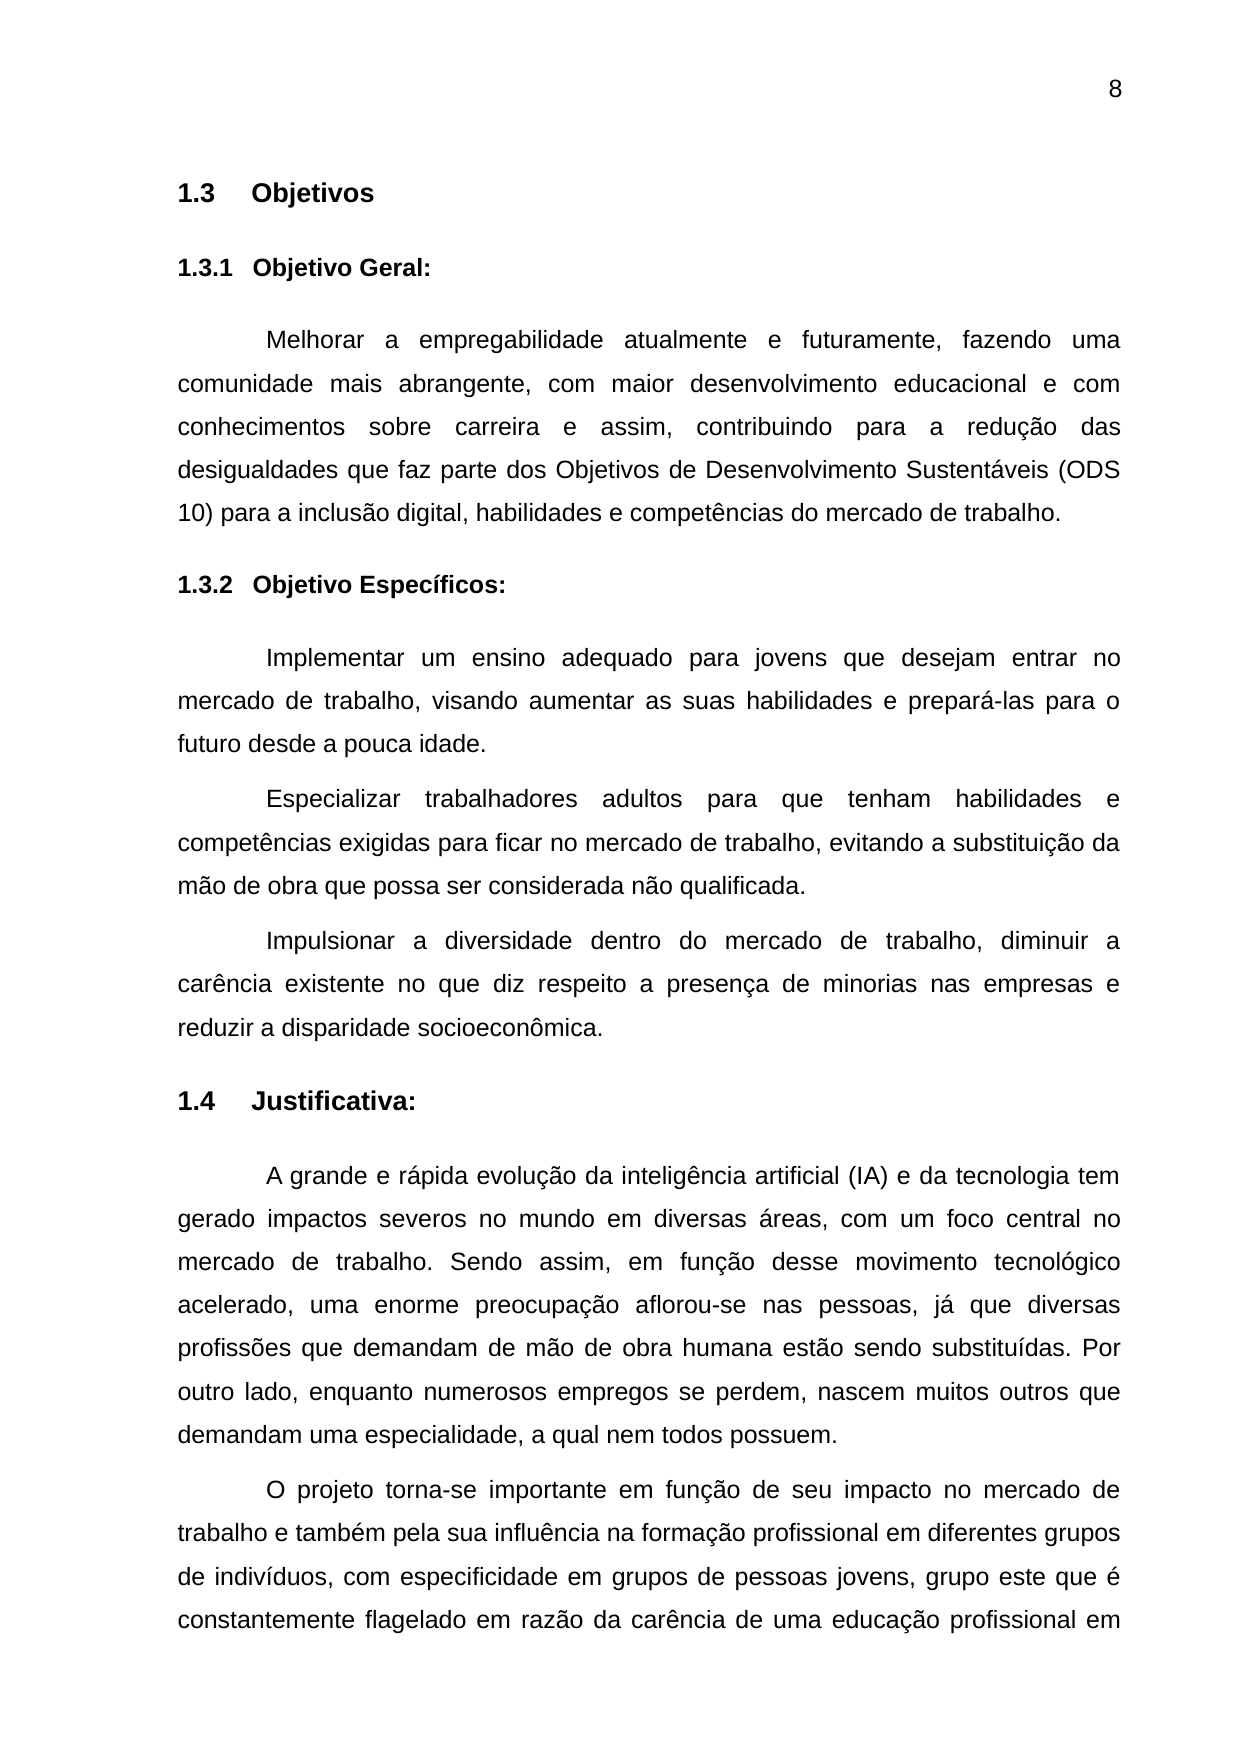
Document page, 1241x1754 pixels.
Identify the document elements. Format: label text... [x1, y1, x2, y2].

subtitle Objetivos [177, 177, 1122, 208]
text A grande e rápida evolução da inteligência artificial (IA) e da tecnologia tem gerado impactos severos no mundo em diversas áreas, com um foco central no mercado de trabalho. Sendo assim, em função desse movimento tecnológico acelerado, uma enorme preocupação aflorou-se nas pessoas, já que diversas profissões que demandam de mão de obra humana estão sendo substituídas. Por outro lado, enquanto numerosos empregos se perdem, nascem muitos outros que demandam uma especialidade, a qual nem todos possuem. [177, 1161, 1122, 1448]
subtitle Objetivo Geral: [177, 253, 1122, 282]
subtitle Justificativa: [177, 1085, 1122, 1116]
text Impulsionar a diversidade dentro do mercado de trabalho, diminuir a carência existente no que diz respeito a presença de minorias nas empresas e reduzir a disparidade socioeconômica. [177, 926, 1122, 1041]
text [177, 1475, 1122, 1633]
text Especializar trabalhadores adultos para que tenham habilidades e competências exigidas para ficar no mercado de trabalho, evitando a substituição da mão de obra que possa ser considerada não qualificada. [177, 784, 1122, 899]
text Melhorar a empregabilidade atualmente e futuramente, fazendo uma comunidade mais abrangente, com maior desenvolvimento educacional e com conhecimentos sobre carreira e assim, contribuindo para a redução das desigualdades que faz parte dos Objetivos de Desenvolvimento Sustentáveis (ODS 10) para a inclusão digital, habilidades e competências do mercado de trabalho. [177, 326, 1122, 527]
text Implementar um ensino adequado para jovens que desejam entrar no mercado de trabalho, visando aumentar as suas habilidades e prepará-las para o futuro desde a pouca idade. [177, 643, 1122, 758]
subtitle Objetivo Específicos: [177, 570, 1122, 599]
